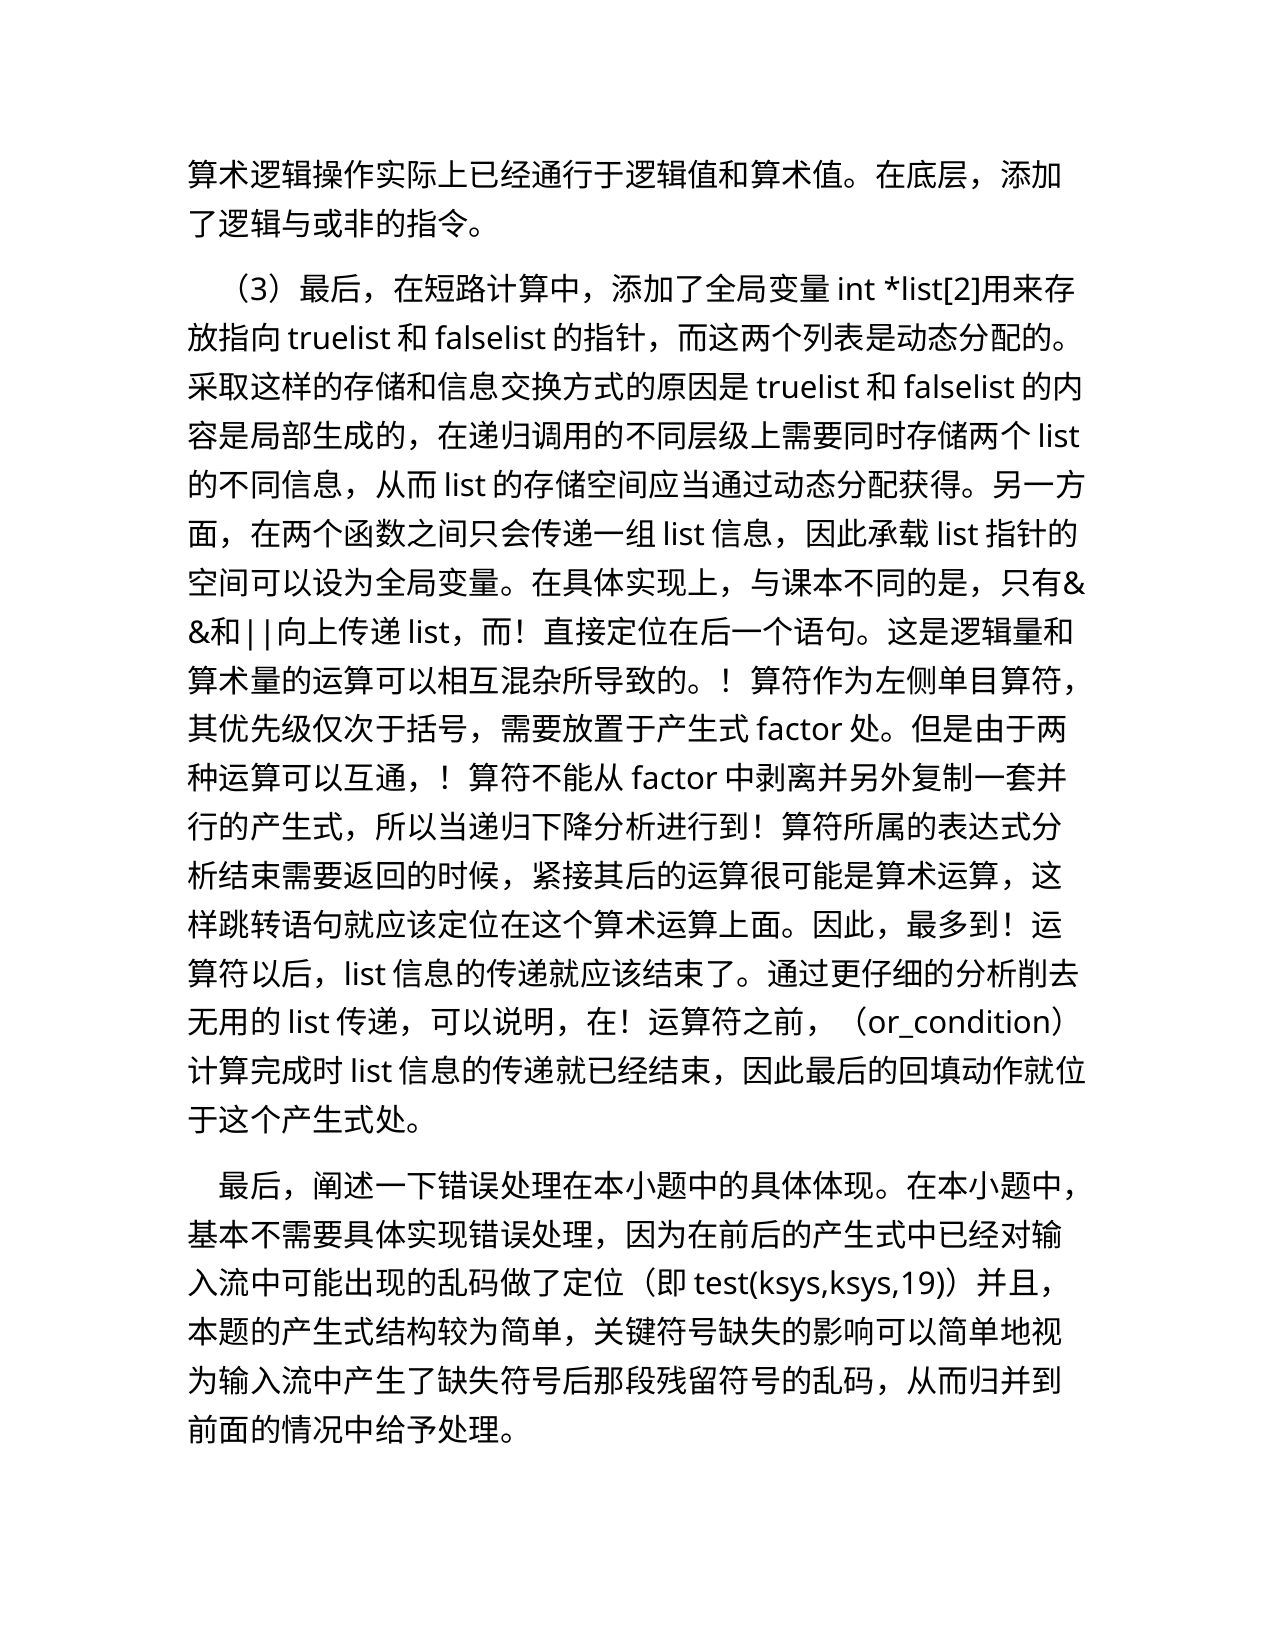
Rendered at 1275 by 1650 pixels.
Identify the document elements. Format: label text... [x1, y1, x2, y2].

text 最后，阐述一下错误处理在本小题中的具体体现。在本小题中，基本不需要具体实现错误处理，因为在前后的产生式中已经对输入流中可能出现的乱码做了定位（即test(ksys,ksys,19)）并且，本题的产生式结构较为简单，关键符号缺失的影响可以简单地视为输入流中产生了缺失符号后那段残留符号的乱码，从而归并到前面的情况中给予处理。 [187, 1161, 1087, 1450]
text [187, 150, 1087, 244]
text （3）最后，在短路计算中，添加了全局变量int *list[2]用来存放指向truelist和falselist的指针，而这两个列表是动态分配的。采取这样的存储和信息交换方式的原因是truelist和falselist的内容是局部生成的，在递归调用的不同层级上需要同时存储两个list的不同信息，从而list的存储空间应当通过动态分配获得。另一方面，在两个函数之间只会传递一组list信息，因此承载list指针的空间可以设为全局变量。在具体实现上，与课本不同的是，只有&&和||向上传递list，而！直接定位在后一个语句。这是逻辑量和算术量的运算可以相互混杂所导致的。！算符作为左侧单目算符，其优先级仅次于括号，需要放置于产生式factor处。但是由于两种运算可以互通，！算符不能从factor中剥离并另外复制一套并行的产生式，所以当递归下降分析进行到！算符所属的表达式分析结束需要返回的时候，紧接其后的运算很可能是算术运算，这样跳转语句就应该定位在这个算术运算上面。因此，最多到！运算符以后，list信息的传递就应该结束了。通过更仔细的分析削去无用的list传递，可以说明，在！运算符之前，（or_condition）计算完成时list信息的传递就已经结束，因此最后的回填动作就位于这个产生式处。 [187, 264, 1087, 1141]
